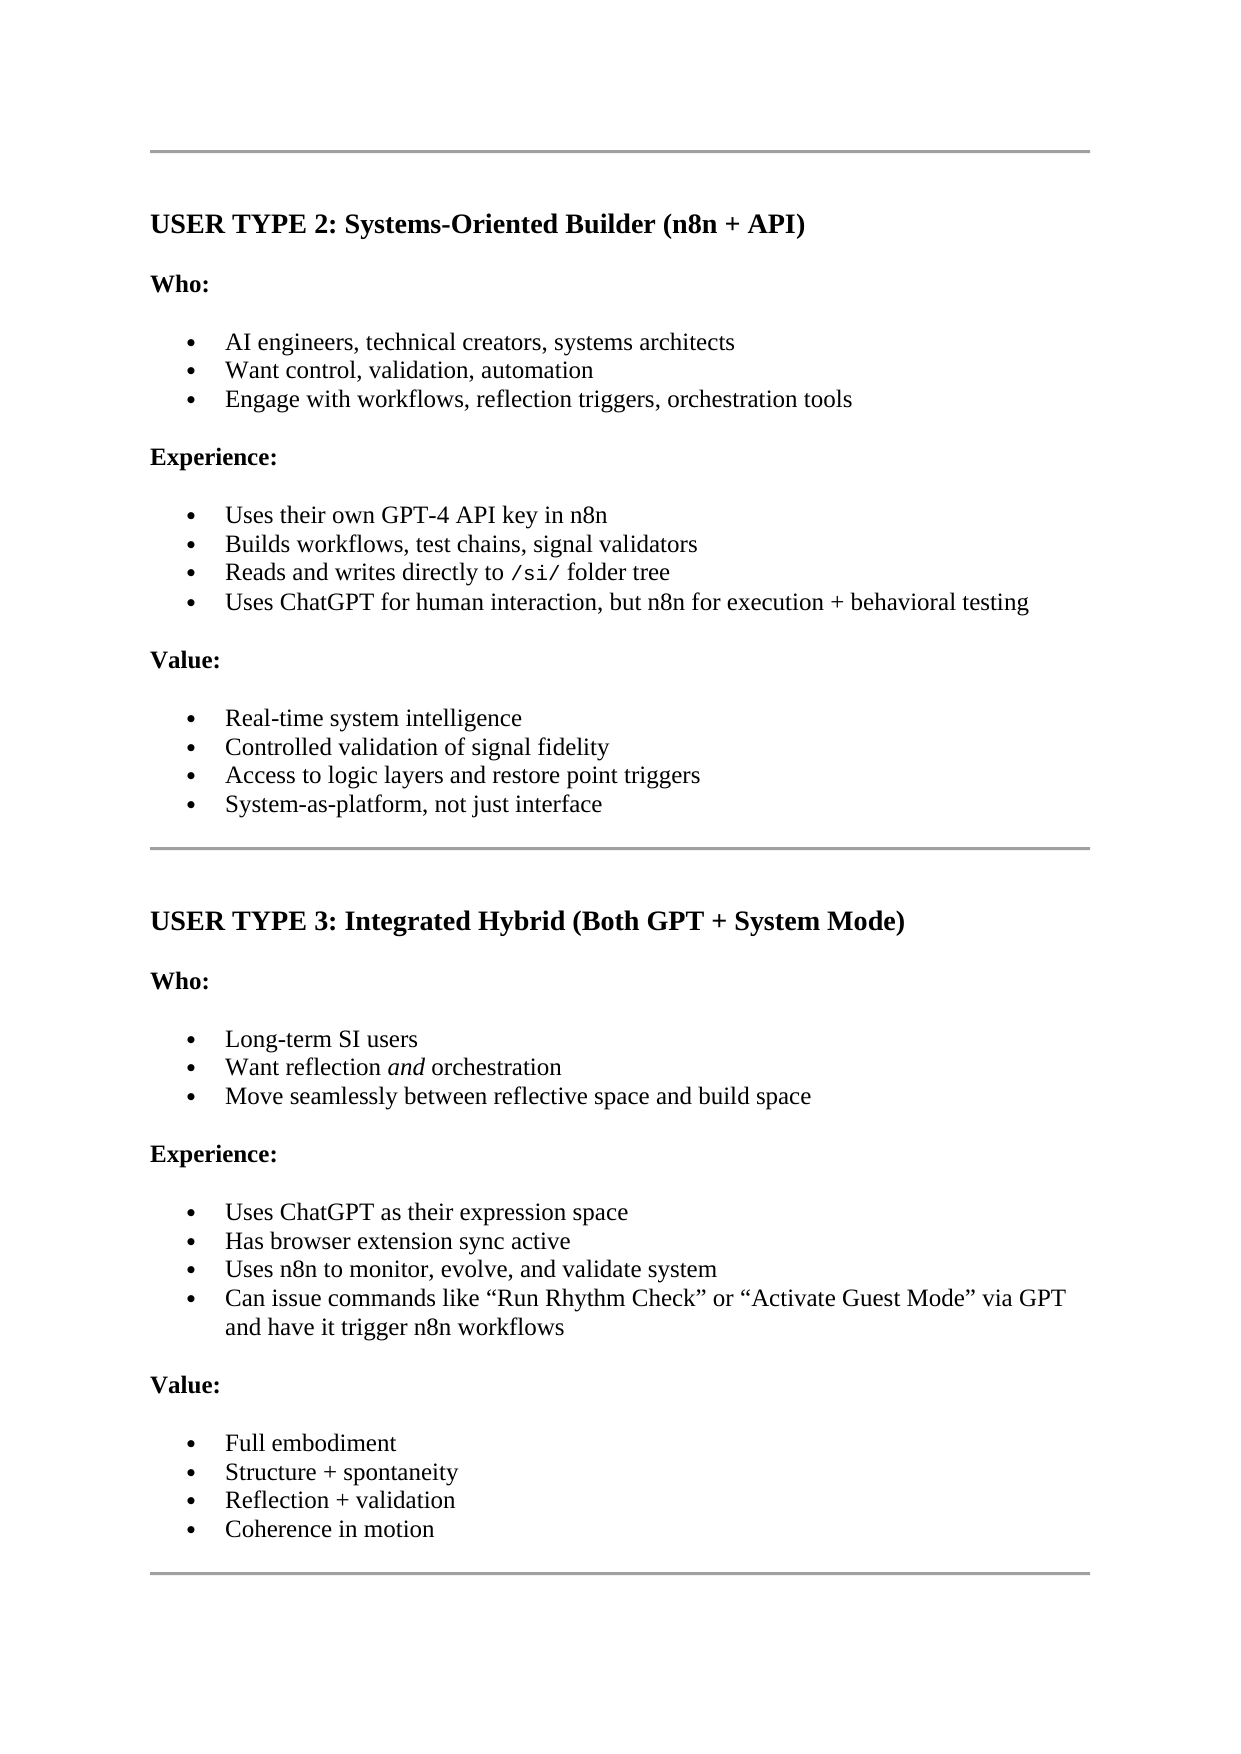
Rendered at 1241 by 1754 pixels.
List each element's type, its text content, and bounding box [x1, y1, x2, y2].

list Has browser extension sync active [187, 1226, 1090, 1254]
list Uses their own GPT-4 API key in n8n [187, 500, 1090, 529]
text USER TYPE 2: Systems-Oriented Builder (n8n + API) [150, 207, 1090, 239]
list Access to logic layers and restore point triggers [187, 760, 1090, 789]
list System-as-platform, not just interface [187, 789, 1090, 818]
list Uses ChatGPT for human interaction, but n8n for execution + behavioral testing [187, 587, 1090, 616]
list Uses n8n to monitor, evolve, and validate system [187, 1254, 1090, 1283]
list Reads and writes directly to /si/ folder tree [187, 557, 1090, 587]
list Long-term SI users [187, 1024, 1090, 1052]
list Structure + spontaneity [187, 1457, 1090, 1485]
list Want reflection and orchestration [187, 1052, 1090, 1081]
list Uses ChatGPT as their expression space [187, 1197, 1090, 1226]
list Builds workflows, test chains, signal validators [187, 529, 1090, 557]
list Can issue commands like “Run Rhythm Check” or “Activate Guest Mode” via GPT and have it trigger n8n workflows [187, 1283, 1090, 1341]
list Controlled validation of signal fidelity [187, 732, 1090, 760]
list Engage with workflows, reflection triggers, orchestration tools [187, 384, 1090, 413]
list Coherence in motion [187, 1514, 1090, 1543]
text Value: [150, 645, 1090, 674]
text Experience: [150, 1139, 1090, 1168]
list Reflection + validation [187, 1485, 1090, 1514]
text Experience: [150, 442, 1090, 471]
text Value: [150, 1370, 1090, 1399]
list AI engineers, technical creators, systems architects [187, 327, 1090, 355]
list Move seamlessly between reflective space and build space [187, 1081, 1090, 1110]
list Want control, validation, automation [187, 355, 1090, 384]
list Full embodiment [187, 1428, 1090, 1457]
text USER TYPE 3: Integrated Hybrid (Both GPT + System Mode) [150, 904, 1090, 937]
list Real-time system intelligence [187, 703, 1090, 732]
text Who: [150, 269, 1090, 297]
text Who: [150, 966, 1090, 994]
